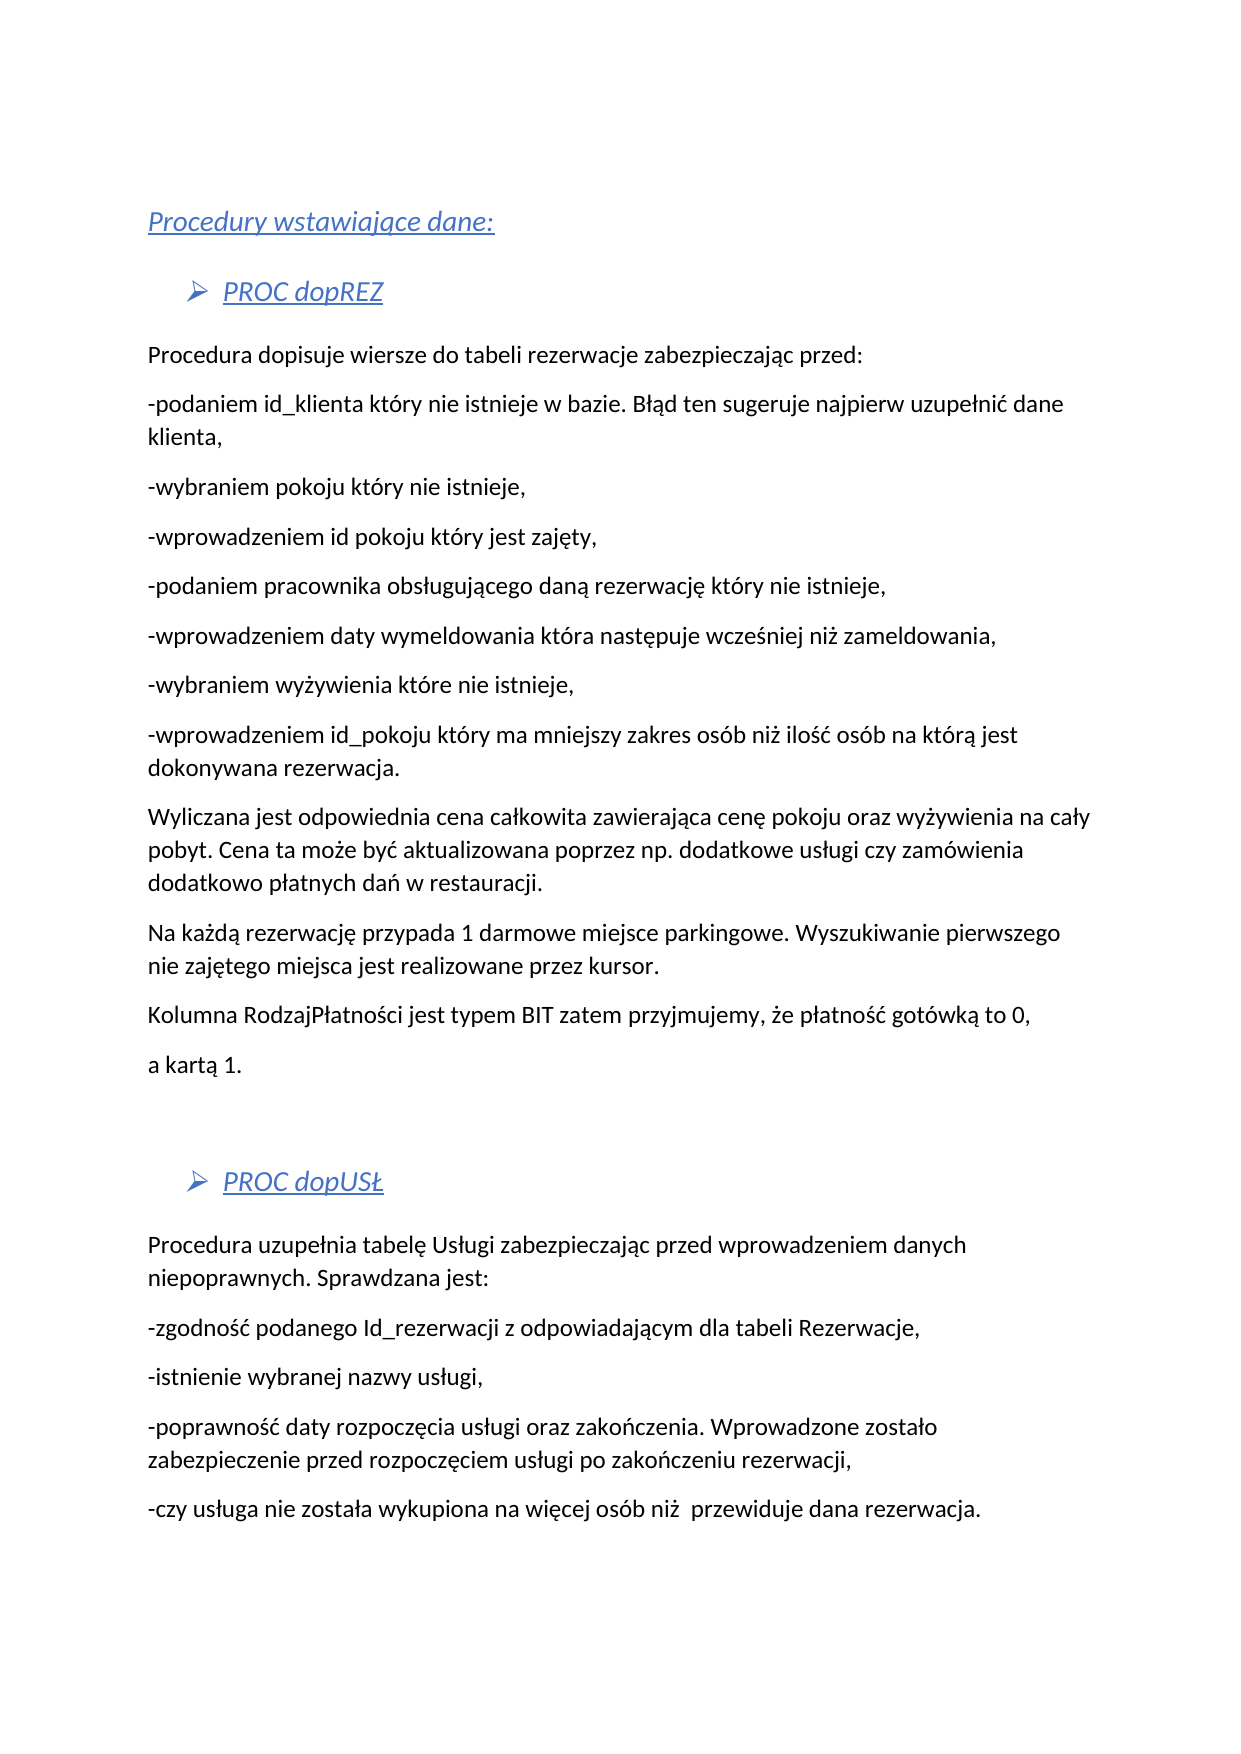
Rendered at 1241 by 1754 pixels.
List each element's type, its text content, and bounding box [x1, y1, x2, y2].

text -wybraniem pokoju który nie istnieje, [148, 471, 1093, 502]
text -podaniem id_klienta który nie istnieje w bazie. Błąd ten sugeruje najpierw uzupełnić dane klienta, [148, 388, 1093, 452]
text -wybraniem wyżywienia które nie istnieje, [148, 669, 1093, 700]
text -poprawność daty rozpoczęcia usługi oraz zakończenia. Wprowadzone zostało zabezpieczenie przed rozpoczęciem usługi po zakończeniu rezerwacji, [148, 1411, 1093, 1474]
text Na każdą rezerwację przypada 1 darmowe miejsce parkingowe. Wyszukiwanie pierwszego nie zajętego miejsca jest realizowane przez kursor. [148, 917, 1093, 980]
text -wprowadzeniem daty wymeldowania która następuje wcześniej niż zameldowania, [148, 620, 1093, 650]
text Procedura uzupełnia tabelę Usługi zabezpieczając przed wprowadzeniem danych niepoprawnych. Sprawdzana jest: [148, 1229, 1093, 1293]
text -istnienie wybranej nazwy usługi, [148, 1361, 1093, 1392]
text -wprowadzeniem id pokoju który jest zajęty, [148, 521, 1093, 551]
text Procedury wstawiające dane: [148, 203, 1093, 238]
text Kolumna RodzajPłatności jest typem BIT zatem przyjmujemy, że płatność gotówką to 0, [148, 999, 1093, 1030]
text Wyliczana jest odpowiednia cena całkowita zawierająca cenę pokoju oraz wyżywienia na cały pobyt. Cena ta może być aktualizowana poprzez np. dodatkowe usługi czy zamówienia dodatkowo płatnych dań w restauracji. [148, 801, 1093, 898]
text -podaniem pracownika obsługującego daną rezerwację który nie istnieje, [148, 570, 1093, 601]
list PROC dopUSŁ [185, 1148, 1093, 1208]
text Procedura dopisuje wiersze do tabeli rezerwacje zabezpieczając przed: [148, 339, 1093, 369]
text a kartą 1. [148, 1049, 1093, 1079]
list PROC dopREZ [185, 258, 1093, 318]
text -wprowadzeniem id_pokoju który ma mniejszy zakres osób niż ilość osób na którą jest dokonywana rezerwacja. [148, 719, 1093, 782]
text -zgodność podanego Id_rezerwacji z odpowiadającym dla tabeli Rezerwacje, [148, 1312, 1093, 1342]
text -czy usługa nie została wykupiona na więcej osób niż przewiduje dana rezerwacja. [148, 1493, 1093, 1524]
